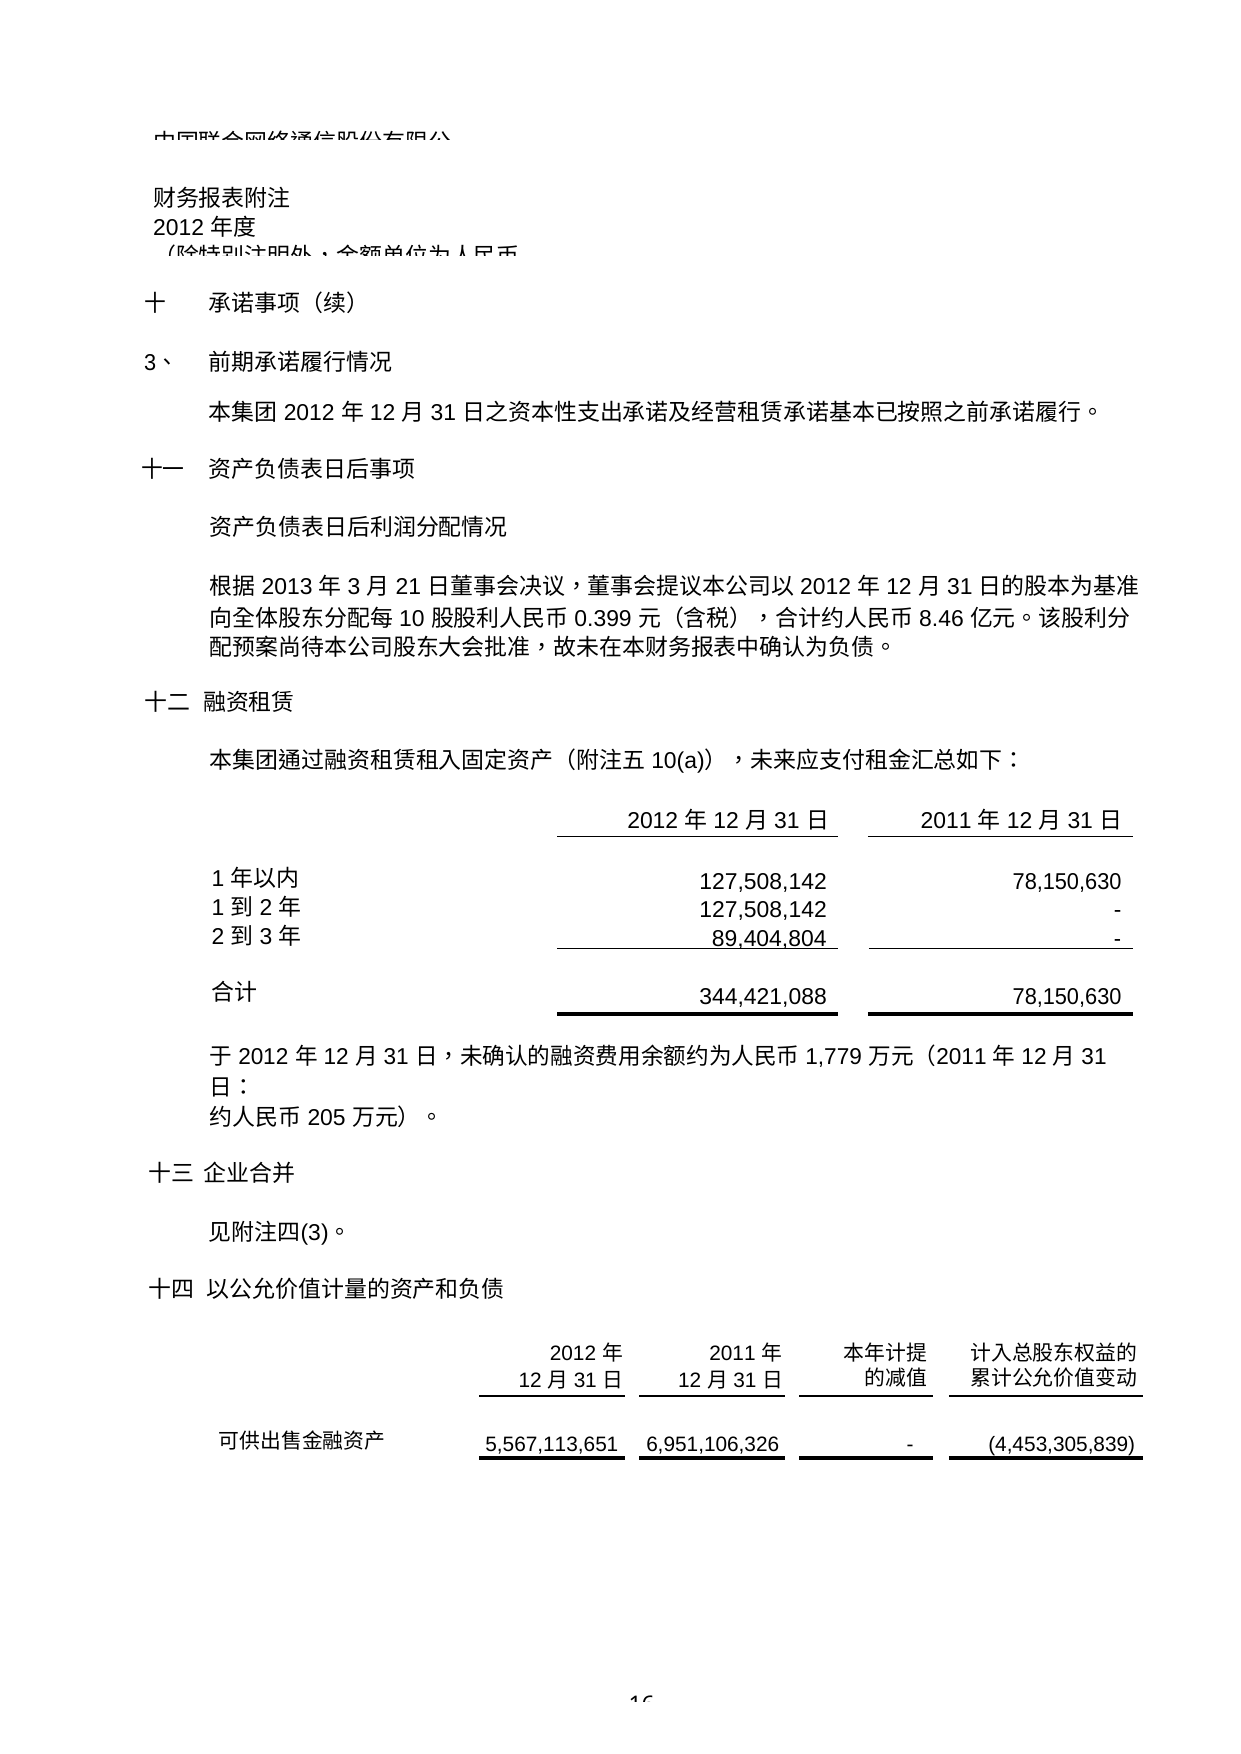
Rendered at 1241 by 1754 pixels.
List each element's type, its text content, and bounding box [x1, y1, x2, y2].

text 十二 融资租赁 [144, 686, 1147, 717]
text 根据 2013 年 3 月 21 日董事会决议，董事会提议本公司以 2012 年 12 月 31 日的股本为基准 [209, 569, 1147, 600]
text 见附注四(3)。 [209, 1216, 1147, 1247]
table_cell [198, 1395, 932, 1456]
text 资产负债表日后利润分配情况 [209, 511, 1147, 542]
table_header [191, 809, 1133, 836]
text 十三 企业合并 [148, 1157, 1147, 1189]
text 本集团 2012 年 12 月 31 日之资本性支出承诺及经营租赁承诺基本已按照之前承诺履行。 [209, 396, 1147, 427]
text 于 2012 年 12 月 31 日，未确认的融资费用余额约为人民币 1,779 万元（2011 年 12 月 31 日： [209, 1040, 1157, 1101]
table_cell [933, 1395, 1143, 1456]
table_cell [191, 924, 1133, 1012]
text 十四 以公允价值计量的资产和负债 [148, 1272, 1147, 1304]
text 约人民币 205 万元）。 [209, 1101, 1147, 1132]
text 3、 前期承诺履行情况 [144, 346, 1147, 377]
text 向全体股东分配每 10 股股利人民币 0.399 元（含税），合计约人民币 8.46 亿元。该股利分 配预案尚待本公司股东大会批准，故未在本财务报表中确认为负债。 [209, 602, 1147, 662]
text 十 承诺事项（续） [144, 287, 1147, 319]
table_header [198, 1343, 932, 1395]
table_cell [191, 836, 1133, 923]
text 本集团通过融资租赁租入固定资产（附注五 10(a)），未来应支付租金汇总如下： [209, 744, 1147, 776]
text 十一 资产负债表日后事项 [141, 453, 1147, 484]
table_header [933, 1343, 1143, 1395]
